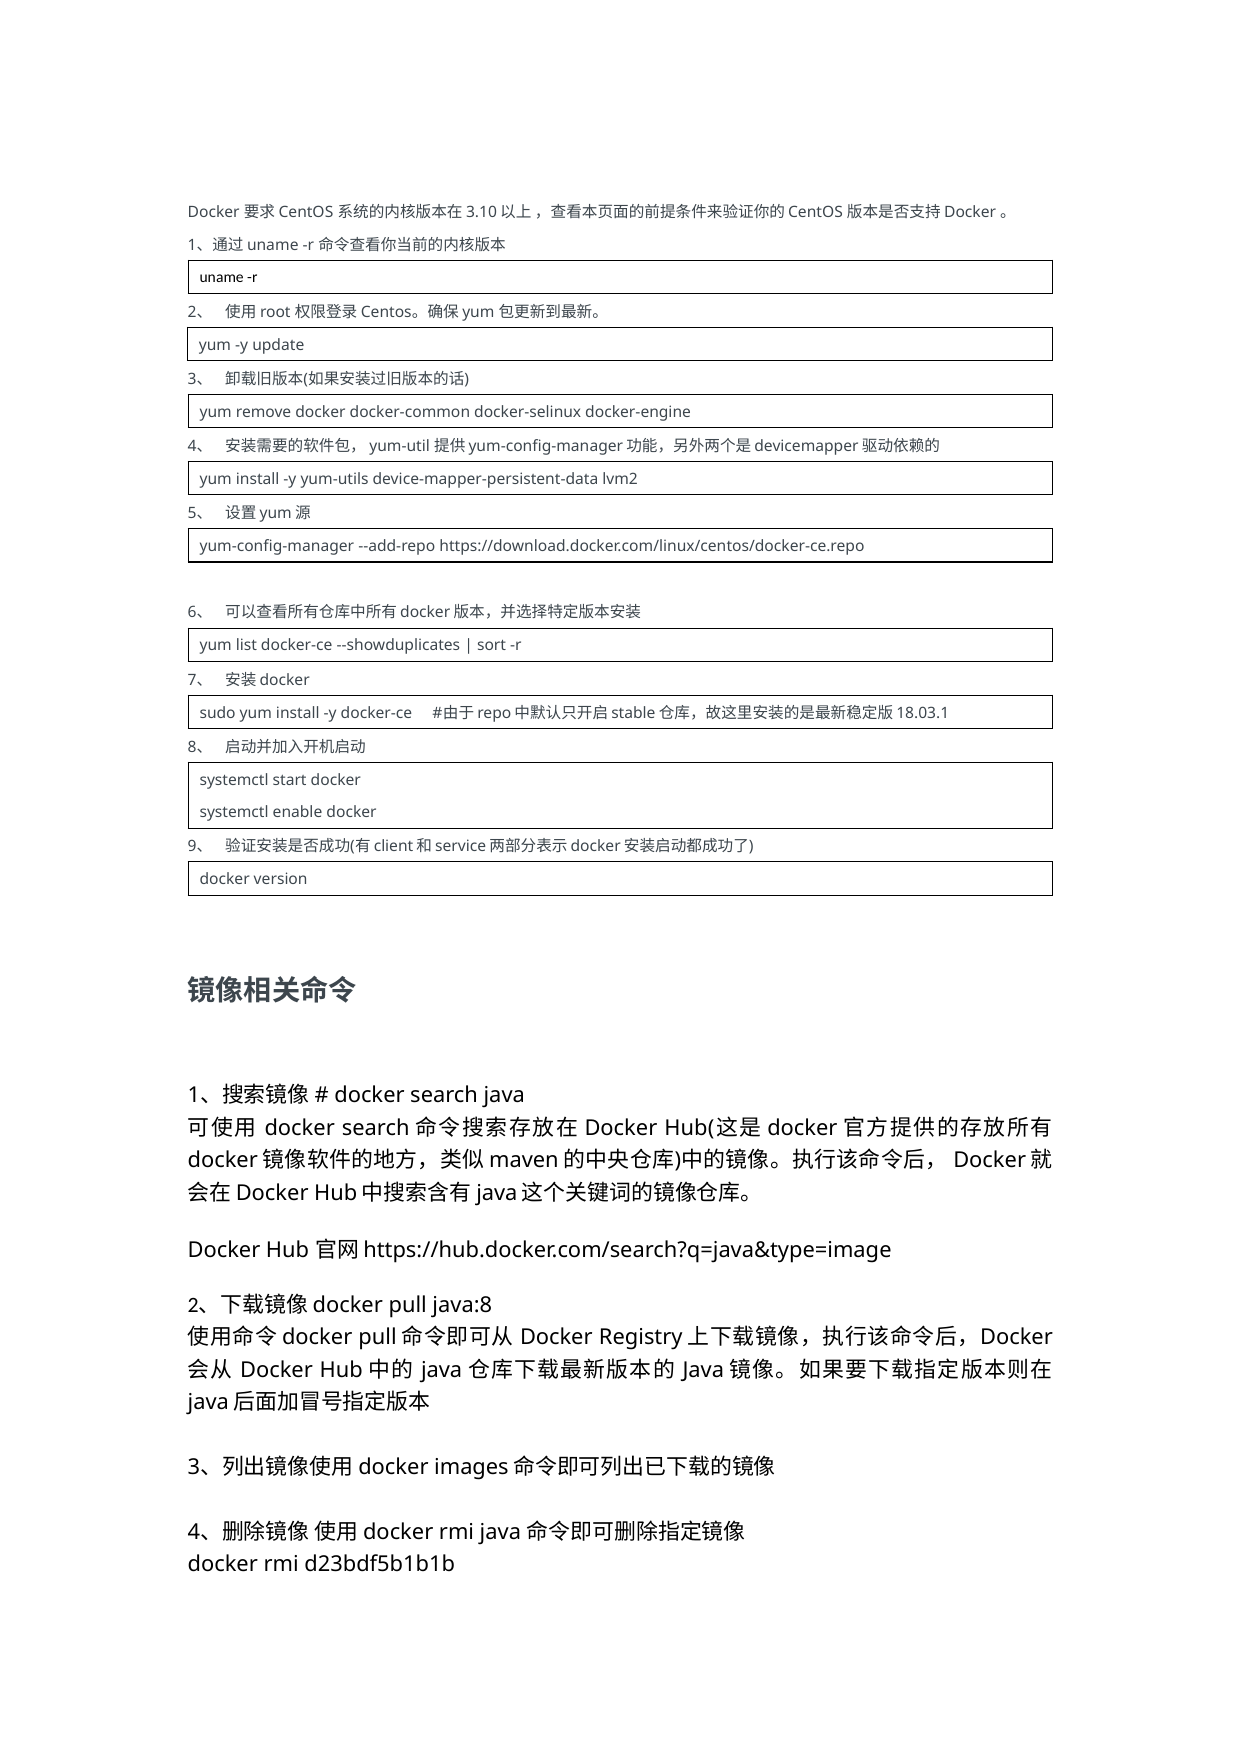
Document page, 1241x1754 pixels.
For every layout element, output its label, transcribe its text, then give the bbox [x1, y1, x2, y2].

list 验证安装是否成功(有client和service两部分表示docker安装启动都成功了) [187, 829, 1053, 861]
table_header systemctl start docker systemctl enable docker [189, 763, 1052, 828]
table_header docker version [189, 862, 1052, 895]
list 卸载旧版本(如果安装过旧版本的话) [187, 361, 1053, 394]
list 设置yum源 [187, 495, 1053, 528]
table_header yum list docker-ce --showduplicates | sort -r [189, 629, 1052, 661]
text Docker Hub 官网https://hub.docker.com/search?q=java&type=image [187, 1232, 1053, 1264]
text 3、列出镜像使用 docker images命令即可列出已下载的镜像 [187, 1449, 1053, 1481]
table_header yum-config-manager --add-repo https://download.docker.com/linux/centos/docker-ce.repo [189, 529, 1052, 561]
list 使用 root 权限登录 Centos。确保 yum 包更新到最新。 [187, 294, 1053, 327]
text 1、搜索镜像 # docker search java [187, 1077, 1053, 1109]
text 可使用 docker search命令搜索存放在 Docker Hub(这是docker官方提供的存放所有docker镜像软件的地方，类似maven的中央仓库)中的镜像。执行该命令后， Docker就会在Docker Hub中搜索含有 java这个关键词的镜像仓库。 [187, 1109, 1053, 1207]
list 安装docker [187, 662, 1053, 694]
table_header yum remove docker docker-common docker-selinux docker-engine [189, 395, 1052, 427]
list 可以查看所有仓库中所有docker版本，并选择特定版本安装 [187, 595, 1053, 627]
table_header uname -r [189, 261, 1052, 293]
table_header yum install -y yum-utils device-mapper-persistent-data lvm2 [189, 462, 1052, 494]
text 2、下载镜像docker pull java:8 [187, 1286, 1053, 1319]
table_header yum -y update [188, 328, 1052, 360]
text 1、通过 uname -r 命令查看你当前的内核版本 [187, 227, 1053, 259]
subtitle 镜像相关命令 [187, 955, 1053, 1020]
list 启动并加入开机启动 [187, 729, 1053, 762]
text Docker 要求 CentOS 系统的内核版本在 3.10以上 ，查看本页面的前提条件来验证你的CentOS 版本是否支持 Docker 。 [187, 194, 1053, 227]
table_header sudo yum install -y docker-ce #由于repo中默认只开启stable仓库，故这里安装的是最新稳定版18.03.1 [189, 696, 1052, 728]
list 安装需要的软件包， yum-util 提供yum-config-manager功能，另外两个是devicemapper驱动依赖的 [187, 428, 1053, 461]
text 4、删除镜像 使用 docker rmi java 命令即可删除指定镜像 [187, 1514, 1053, 1546]
text 使用命令docker pull命令即可从 Docker Registry上下载镜像，执行该命令后，Docker会从 Docker Hub中的 java仓库下载最新版本的 Java镜像。如果要下载指定版本则在java后面加冒号指定版本 [187, 1319, 1053, 1416]
text docker rmi d23bdf5b1b1b [187, 1546, 1053, 1579]
